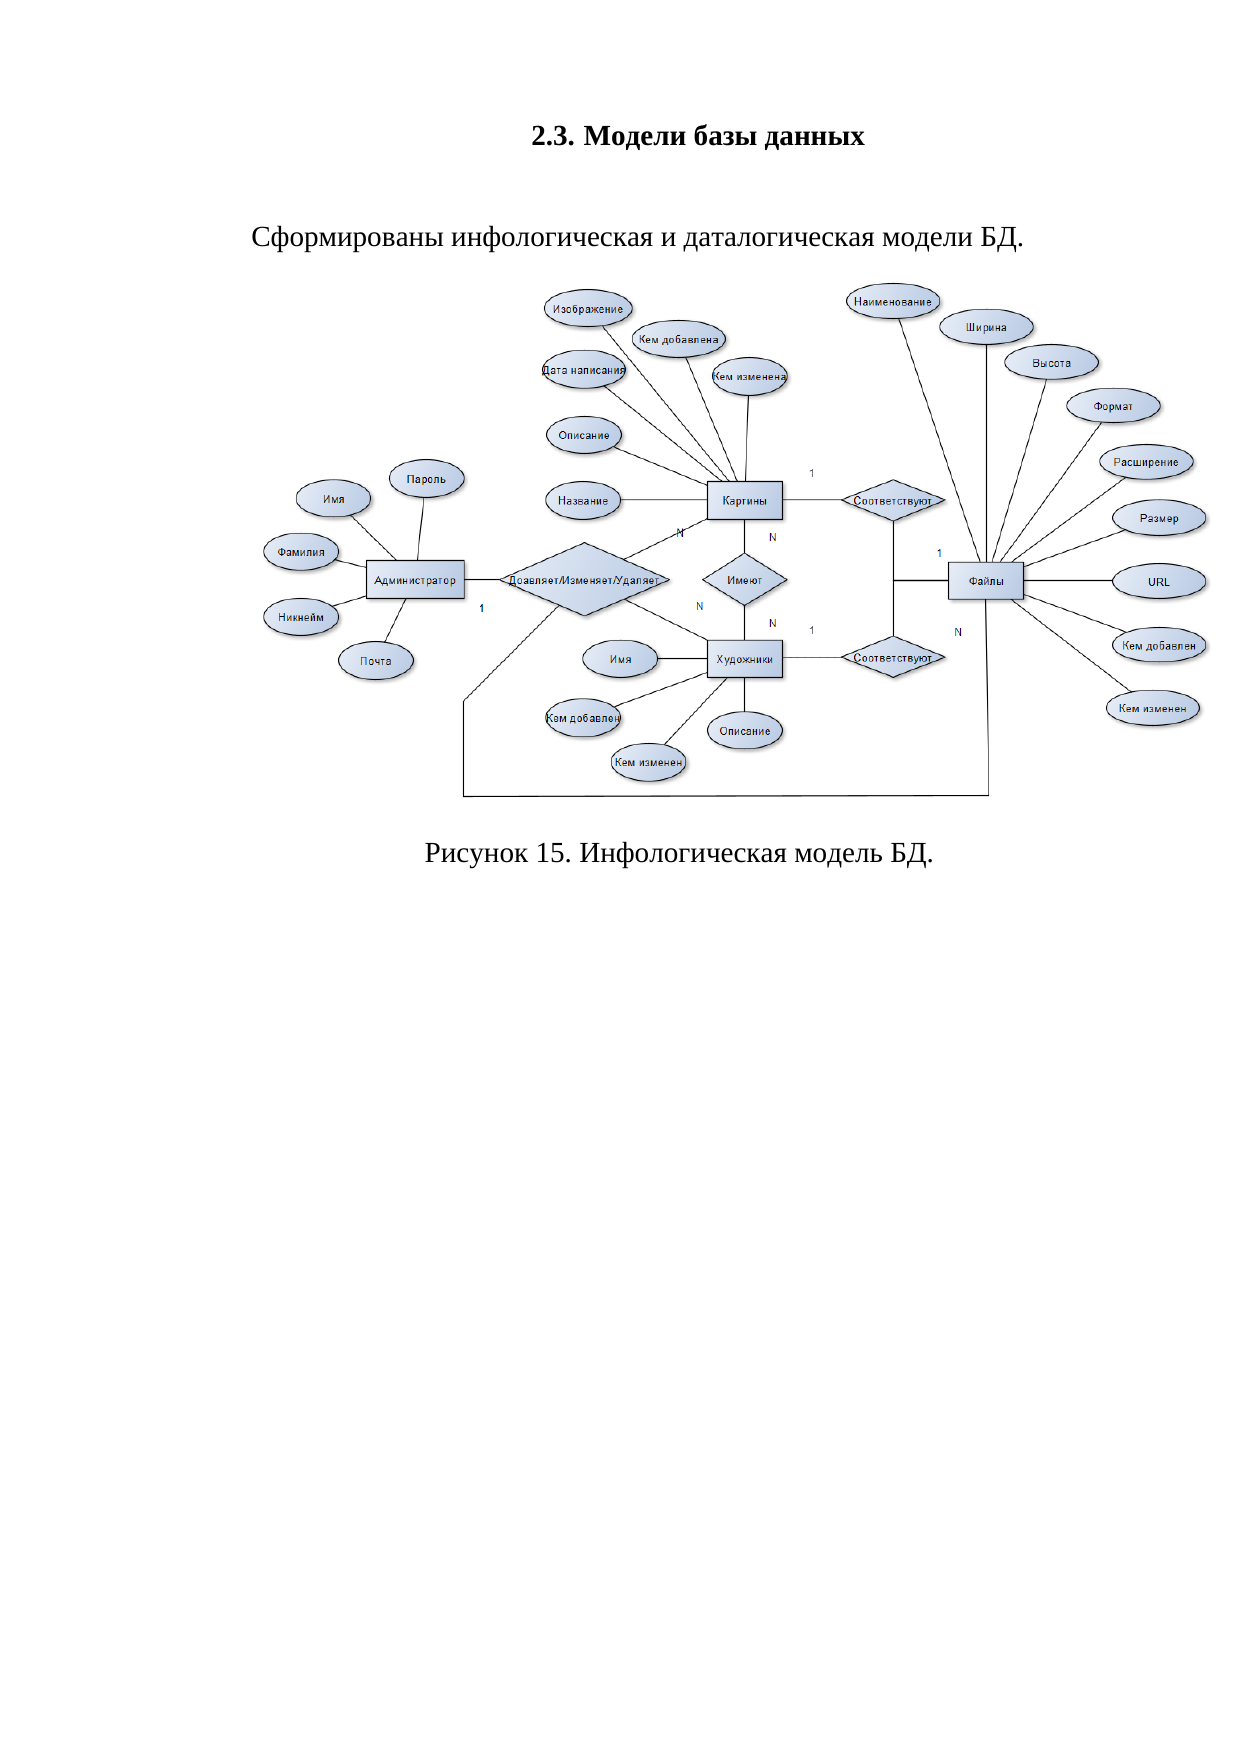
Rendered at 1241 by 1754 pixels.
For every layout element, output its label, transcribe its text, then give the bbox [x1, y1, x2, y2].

text Рисунок 15. Инфологическая модель БД. [177, 836, 1181, 869]
text Сформированы инфологическая и даталогическая модели БД. [177, 219, 1181, 252]
subtitle Модели базы данных [215, 118, 1181, 152]
picture [251, 269, 1222, 819]
